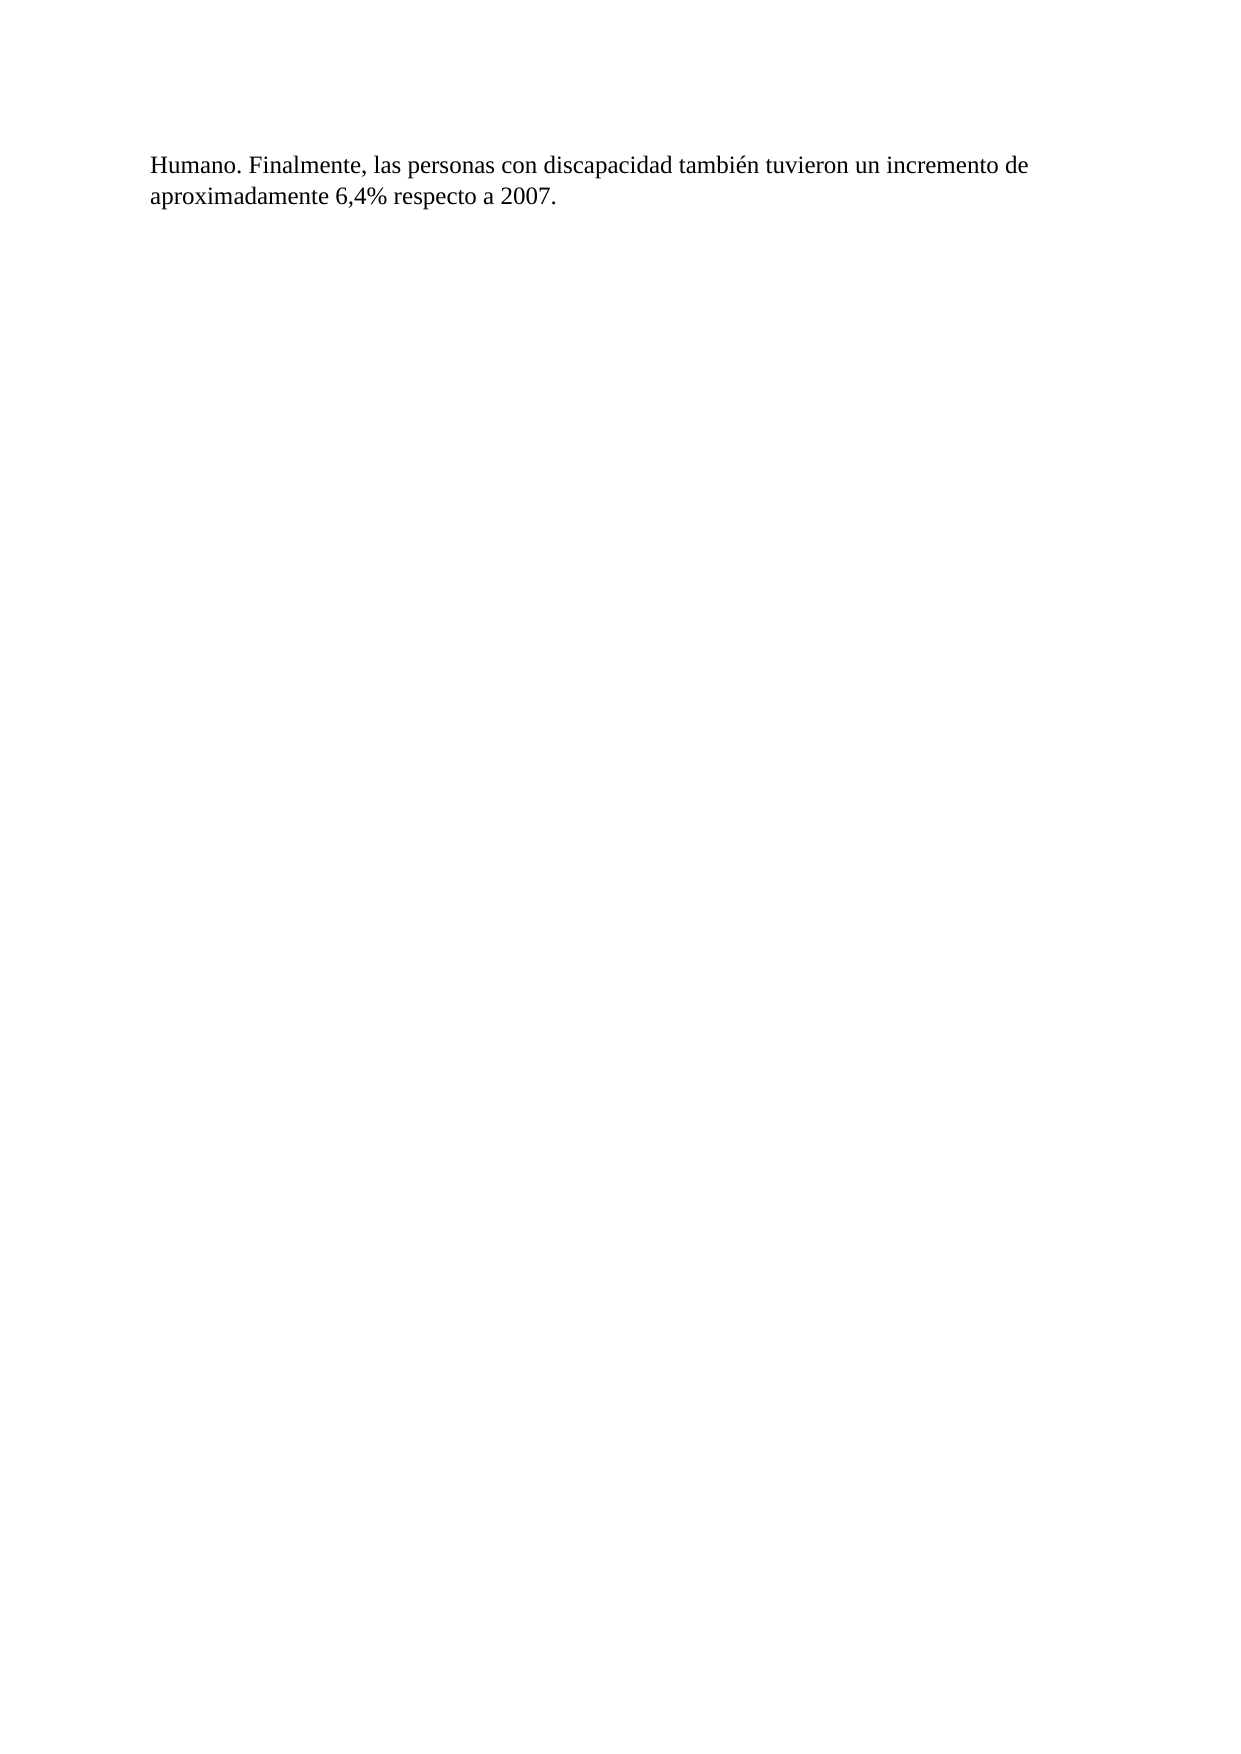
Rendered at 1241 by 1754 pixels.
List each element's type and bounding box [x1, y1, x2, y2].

text [150, 150, 1090, 210]
